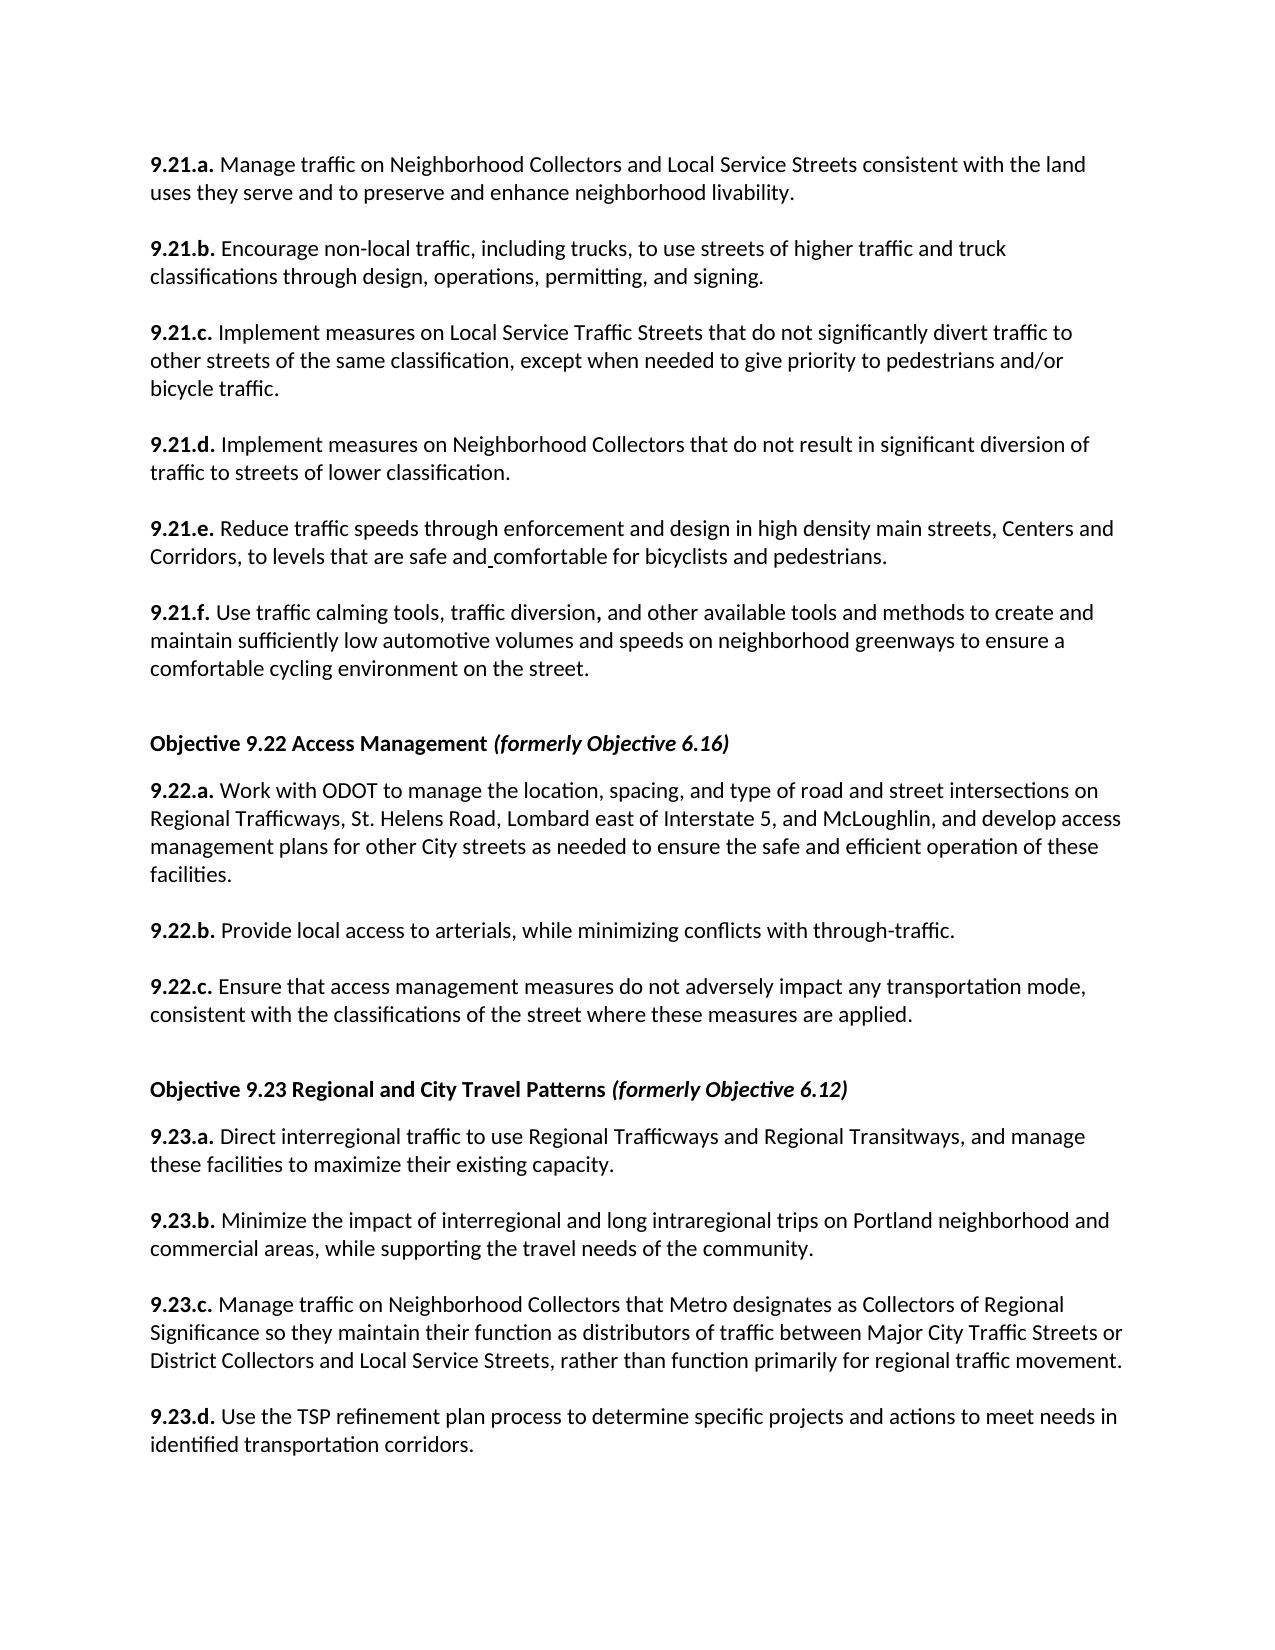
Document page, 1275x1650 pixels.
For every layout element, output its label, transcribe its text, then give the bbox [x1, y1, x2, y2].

text 9.23.c. Manage traffic on Neighborhood Collectors that Metro designates as Collectors of Regional Significance so they maintain their function as distributors of traffic between Major City Traffic Streets or District Collectors and Local Service Streets, rather than function primarily for regional traffic movement. [150, 1290, 1125, 1374]
text 9.21.b. Encourage non-local traffic, including trucks, to use streets of higher traffic and truck classifications through design, operations, permitting, and signing. [150, 234, 1125, 290]
text 9.23.b. Minimize the impact of interregional and long intraregional trips on Portland neighborhood and commercial areas, while supporting the travel needs of the community. [150, 1206, 1125, 1262]
text 9.22.b. Provide local access to arterials, while minimizing conflicts with through-traffic. [150, 916, 1125, 944]
text 9.23.d. Use the TSP refinement plan process to determine specific projects and actions to meet needs in identified transportation corridors. [150, 1402, 1125, 1486]
text 9.22.a. Work with ODOT to manage the location, spacing, and type of road and street intersections on Regional Trafficways, St. Helens Road, Lombard east of Interstate 5, and McLoughlin, and develop access management plans for other City streets as needed to ensure the safe and efficient operation of these facilities. [150, 776, 1125, 888]
text Objective 9.22 Access Management (formerly Objective 6.16) [150, 729, 1125, 757]
text 9.22.c. Ensure that access management measures do not adversely impact any transportation mode, consistent with the classifications of the street where these measures are applied. [150, 972, 1125, 1028]
text 9.21.d. Implement measures on Neighborhood Collectors that do not result in significant diversion of traffic to streets of lower classification. [150, 430, 1125, 486]
text 9.21.f. Use traffic calming tools, traffic diversion, and other available tools and methods to create and maintain sufficiently low automotive volumes and speeds on neighborhood greenways to ensure a comfortable cycling environment on the street. [150, 598, 1125, 682]
text 9.21.c. Implement measures on Local Service Traffic Streets that do not significantly divert traffic to other streets of the same classification, except when needed to give priority to pedestrians and/or bicycle traffic. [150, 318, 1125, 402]
text 9.21.a. Manage traffic on Neighborhood Collectors and Local Service Streets consistent with the land uses they serve and to preserve and enhance neighborhood livability. [150, 150, 1125, 206]
text Objective 9.23 Regional and City Travel Patterns (formerly Objective 6.12) [150, 1075, 1125, 1103]
text 9.21.e. Reduce traffic speeds through enforcement and design in high density main streets, Centers and Corridors, to levels that are safe and comfortable for bicyclists and pedestrians. [150, 514, 1125, 570]
text 9.23.a. Direct interregional traffic to use Regional Trafficways and Regional Transitways, and manage these facilities to maximize their existing capacity. [150, 1122, 1125, 1178]
